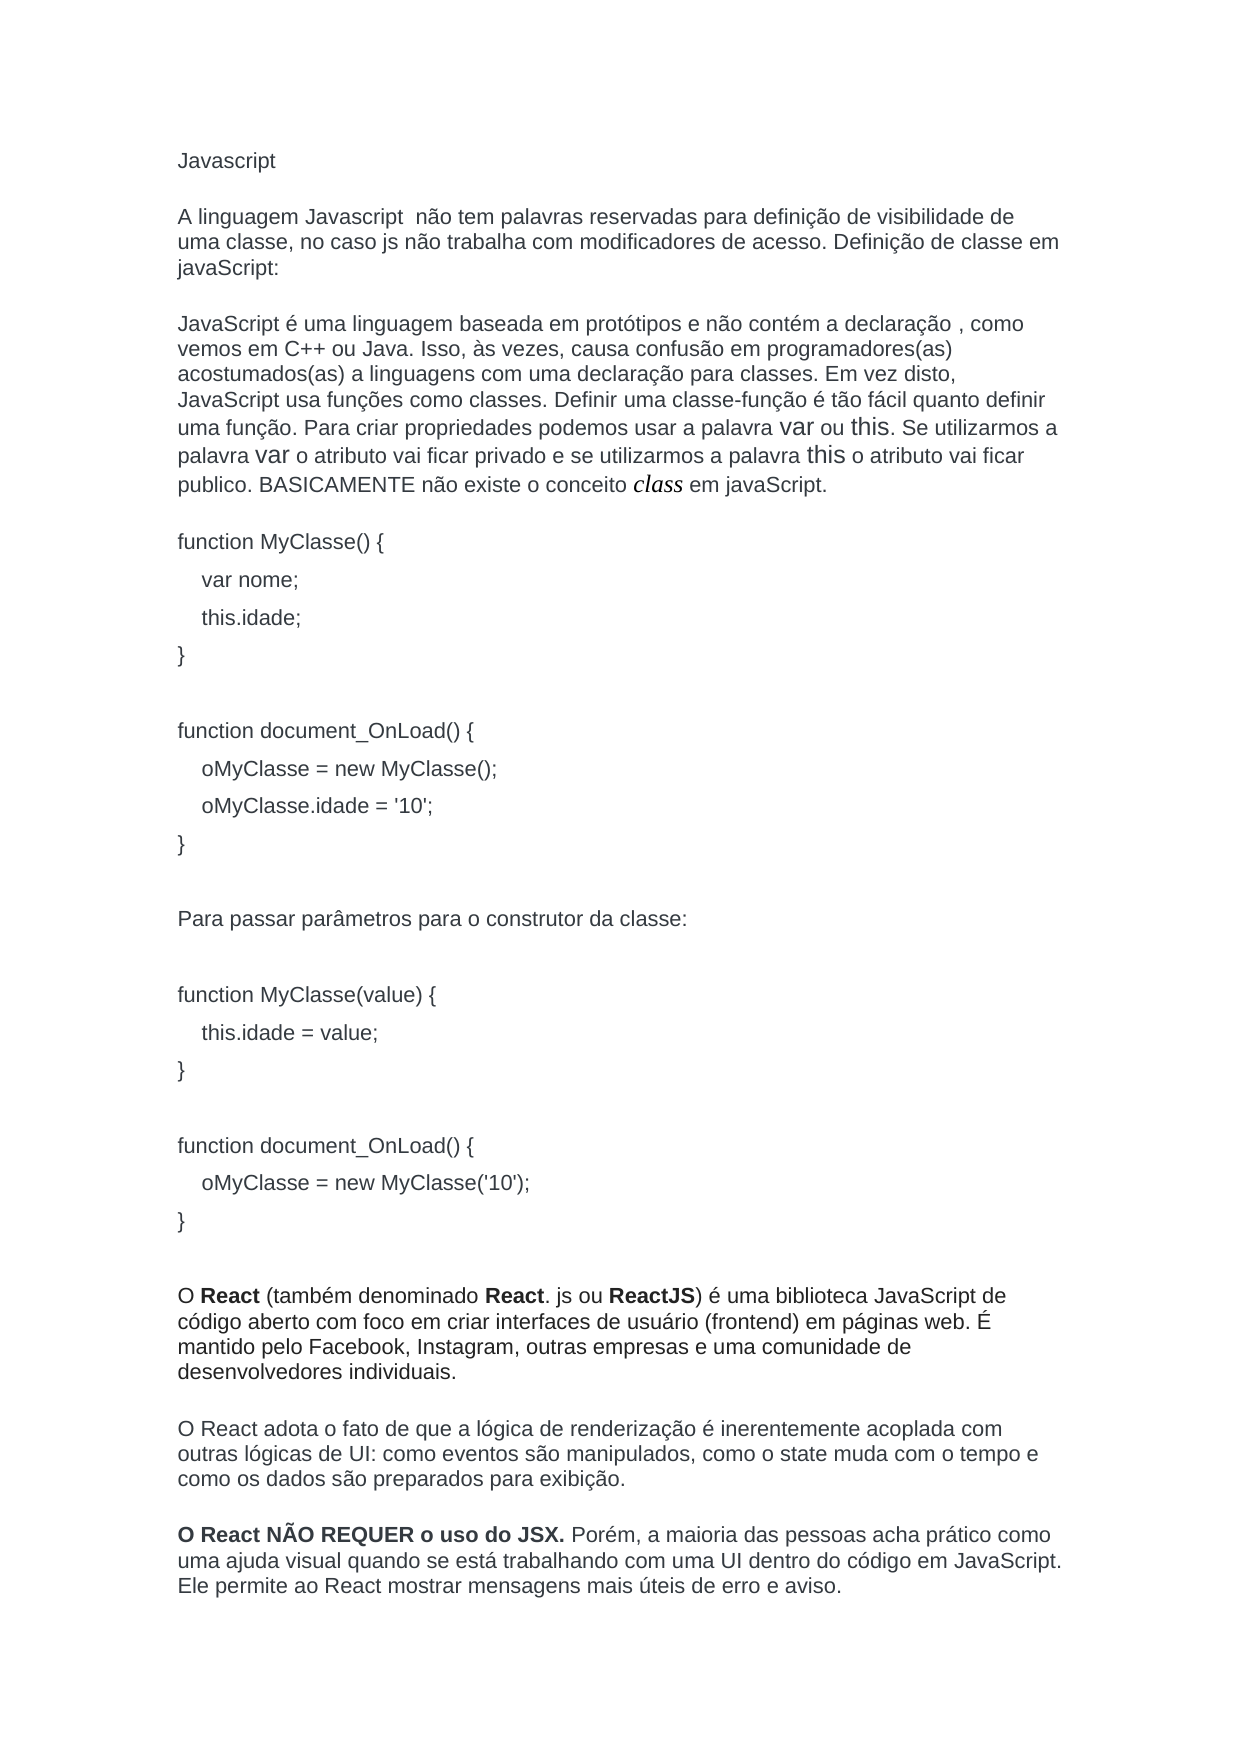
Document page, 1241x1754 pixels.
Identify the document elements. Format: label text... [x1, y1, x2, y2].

text this.idade; [177, 605, 1063, 630]
text } [177, 831, 1063, 856]
text function document_OnLoad() { [177, 718, 1063, 743]
text function MyClasse() { [177, 529, 1063, 554]
text oMyClasse = new MyClasse(); [177, 756, 1063, 781]
text O React adota o fato de que a lógica de renderização é inerentemente acoplada com outras lógicas de UI: como eventos são manipulados, como o state muda com o tempo e como os dados são preparados para exibição. [177, 1416, 1063, 1491]
text function MyClasse(value) { [177, 982, 1063, 1007]
text } [177, 1057, 1063, 1082]
text function document_OnLoad() { [177, 1133, 1063, 1158]
text oMyClasse.idade = '10'; [177, 793, 1063, 818]
text } [177, 642, 1063, 668]
text Para passar parâmetros para o construtor da classe: [177, 906, 1063, 932]
text this.idade = value; [177, 1019, 1063, 1045]
text var nome; [177, 567, 1063, 592]
text O React (também denominado React. js ou ReactJS) é uma biblioteca JavaScript de código aberto com foco em criar interfaces de usuário (frontend) em páginas web. É mantido pelo Facebook, Instagram, outras empresas e uma comunidade de desenvolvedores individuais. [177, 1283, 1063, 1384]
text A linguagem Javascript não tem palavras reservadas para definição de visibilidade de uma classe, no caso js não trabalha com modificadores de acesso. Definição de classe em javaScript: [177, 204, 1063, 280]
text JavaScript é uma linguagem baseada em protótipos e não contém a declaração , como vemos em C++ ou Java. Isso, às vezes, causa confusão em programadores(as) acostumados(as) a linguagens com uma declaração para classes. Em vez disto, JavaScript usa funções como classes. Definir uma classe-função é tão fácil quanto definir uma função. Para criar propriedades podemos usar a palavra var ou this. Se utilizarmos a palavra var o atributo vai ficar privado e se utilizarmos a palavra this o atributo vai ficar publico. BASICAMENTE não existe o conceito class em javaScript. [177, 311, 1063, 498]
text O React NÃO REQUER o uso do JSX. Porém, a maioria das pessoas acha prático como uma ajuda visual quando se está trabalhando com uma UI dentro do código em JavaScript. Ele permite ao React mostrar mensagens mais úteis de erro e aviso. [177, 1522, 1063, 1598]
text } [177, 1208, 1063, 1233]
text oMyClasse = new MyClasse('10'); [177, 1170, 1063, 1196]
text Javascript [177, 148, 1063, 173]
